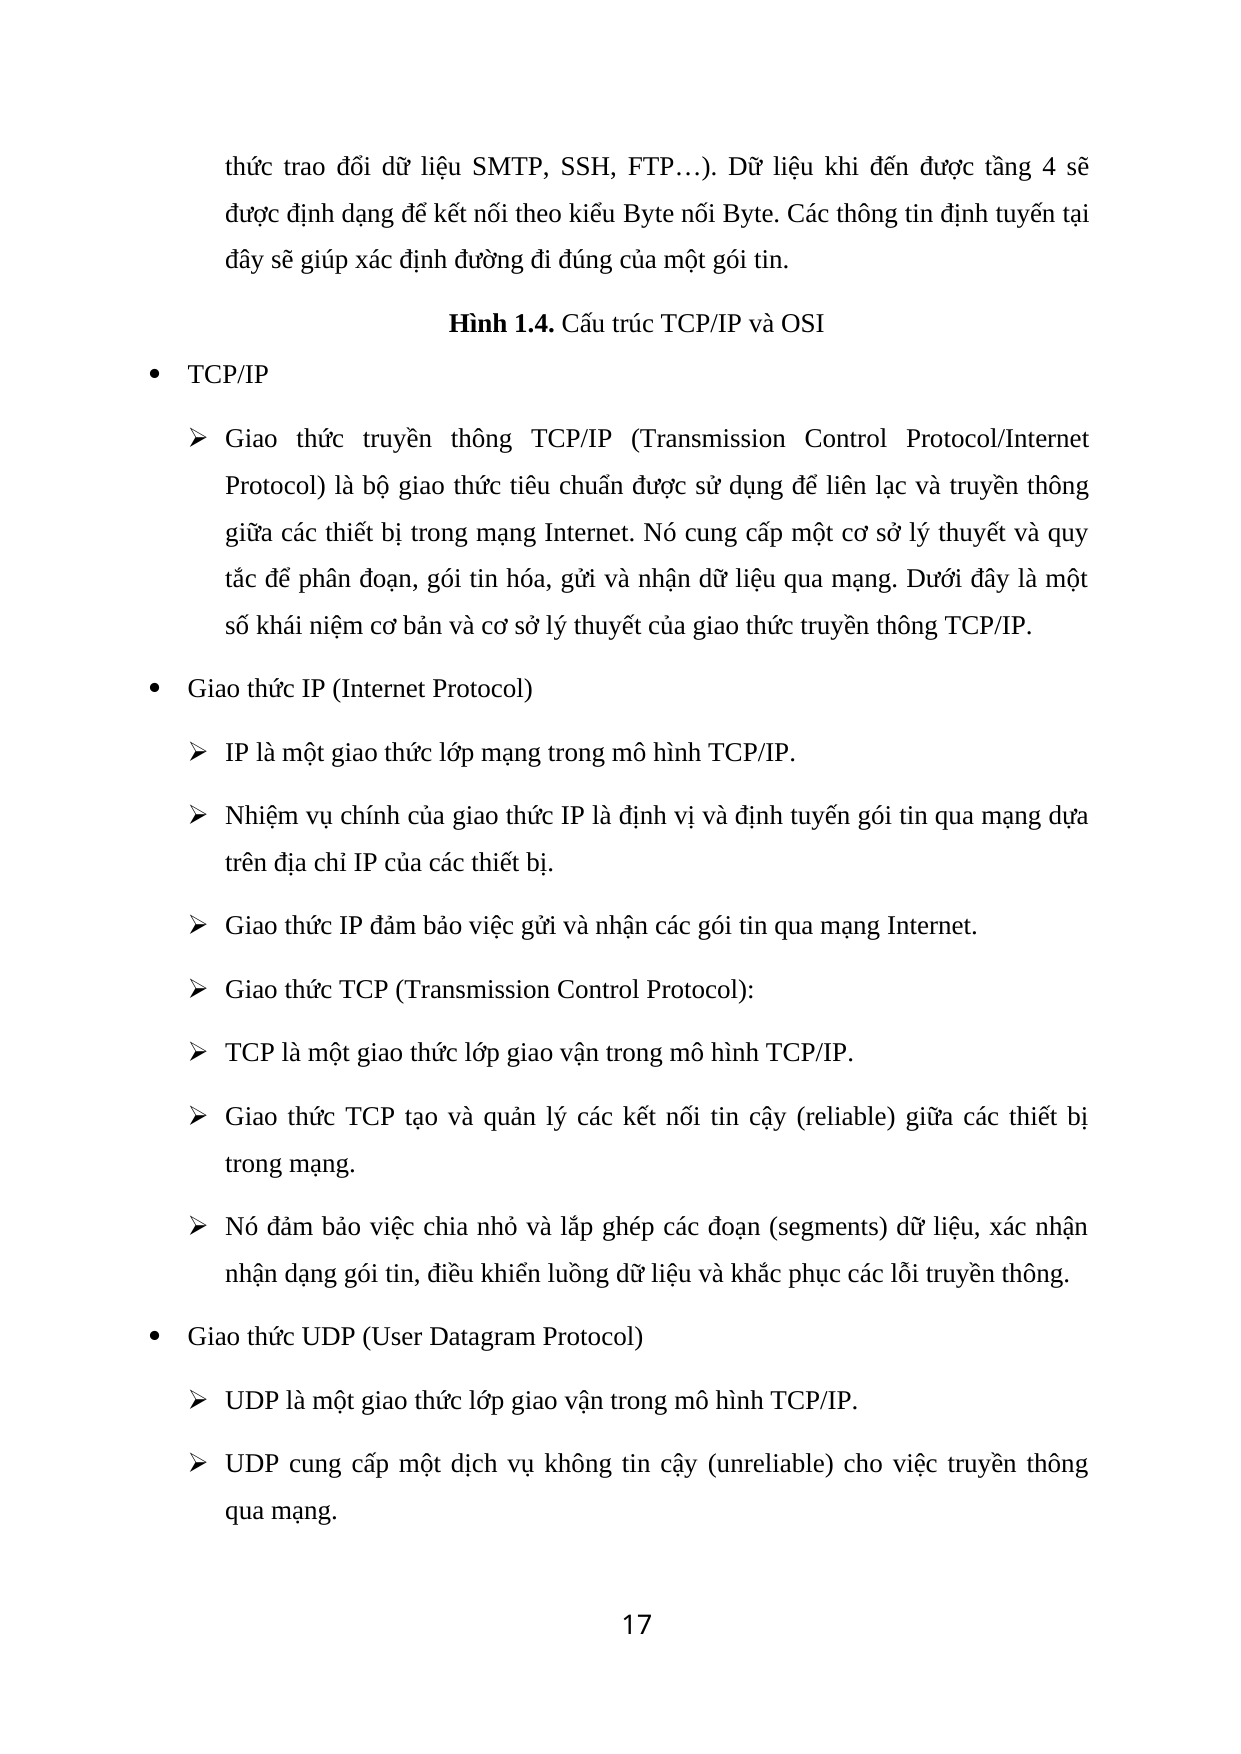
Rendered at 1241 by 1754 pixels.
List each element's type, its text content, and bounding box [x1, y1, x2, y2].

text IP là một giao thức lớp mạng trong mô hình TCP/IP. [187, 736, 1090, 767]
text Nó đảm bảo việc chia nhỏ và lắp ghép các đoạn (segments) dữ liệu, xác nhận nhận dạng gói tin, điều khiển luồng dữ liệu và khắc phục các lỗi truyền thông. [187, 1210, 1090, 1288]
text UDP là một giao thức lớp giao vận trong mô hình TCP/IP. [187, 1384, 1090, 1415]
text Giao thức TCP (Transmission Control Protocol): [187, 973, 1090, 1004]
text TCP là một giao thức lớp giao vận trong mô hình TCP/IP. [187, 1037, 1090, 1068]
text UDP cung cấp một dịch vụ không tin cậy (unreliable) cho việc truyền thông qua mạng. [187, 1447, 1090, 1525]
text Giao thức IP (Internet Protocol) [150, 672, 1090, 703]
text Giao thức TCP tạo và quản lý các kết nối tin cậy (reliable) giữa các thiết bị trong mạng. [187, 1100, 1090, 1178]
text Giao thức IP đảm bảo việc gửi và nhận các gói tin qua mạng Internet. [187, 909, 1090, 941]
text Giao thức truyền thông TCP/IP (Transmission Control Protocol/Internet Protocol) là bộ giao thức tiêu chuẩn được sử dụng để liên lạc và truyền thông giữa các thiết bị trong mạng Internet. Nó cung cấp một cơ sở lý thuyết và quy tắc để phân đoạn, gói tin hóa, gửi và nhận dữ liệu qua mạng. Dưới đây là một số khái niệm cơ bản và cơ sở lý thuyết của giao thức truyền thông TCP/IP. [187, 422, 1090, 640]
text Hình 1.4. Cấu trúc TCP/IP và OSI [150, 307, 1090, 338]
text TCP/IP [150, 359, 1090, 390]
text Giao thức UDP (User Datagram Protocol) [150, 1320, 1090, 1352]
text Nhiệm vụ chính của giao thức IP là định vị và định tuyến gói tin qua mạng dựa trên địa chỉ IP của các thiết bị. [187, 799, 1090, 877]
